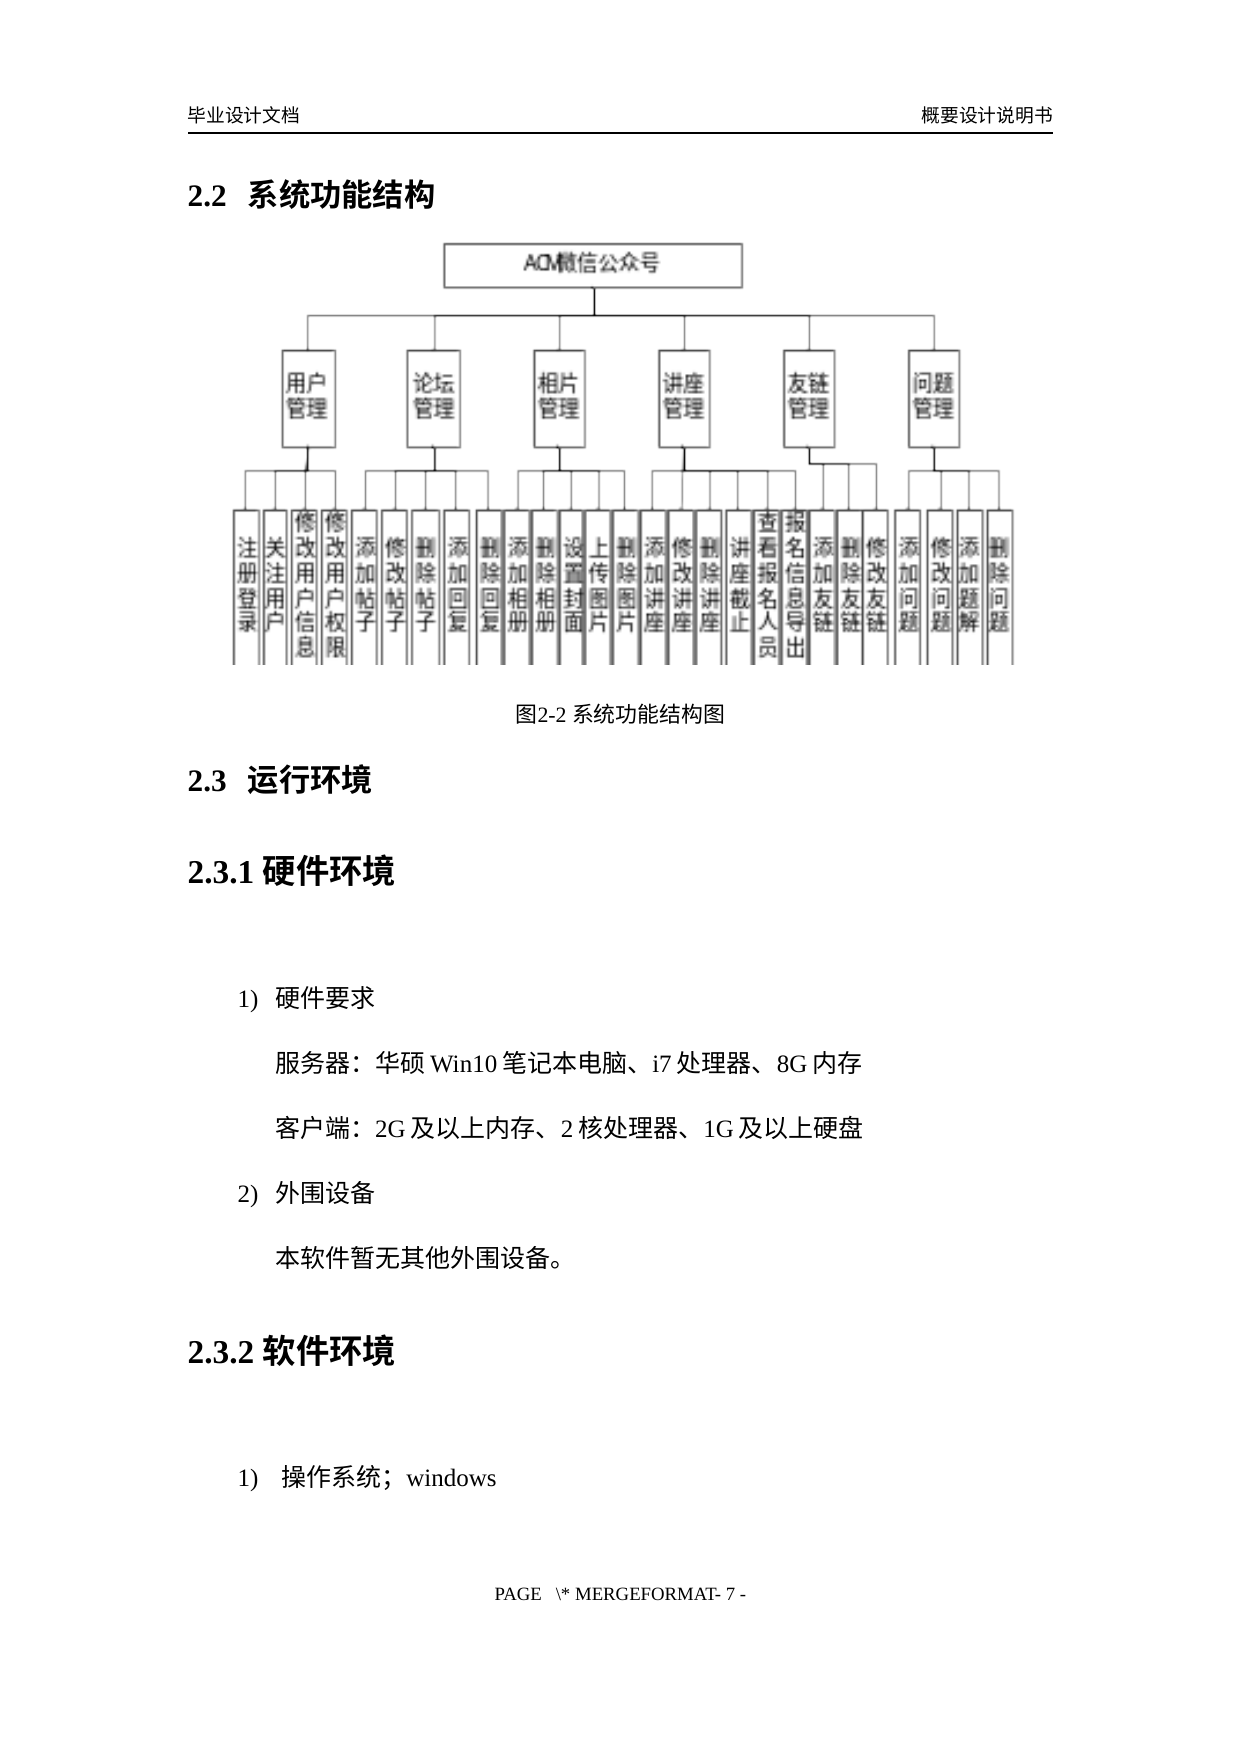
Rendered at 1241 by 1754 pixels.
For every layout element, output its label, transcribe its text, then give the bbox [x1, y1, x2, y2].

text 客户端：2G及以上内存、2核处理器、1G及以上硬盘 [231, 1094, 1053, 1159]
list 硬件要求 [187, 964, 1053, 1029]
list 操作系统；windows [237, 1443, 1053, 1508]
text 服务器：华硕Win10笔记本电脑、i7处理器、8G内存 [231, 1029, 1053, 1094]
text 本软件暂无其他外围设备。 [231, 1224, 1053, 1289]
subtitle 运行环境 [187, 745, 1053, 810]
list 外围设备 [187, 1159, 1053, 1224]
subtitle 硬件环境 [187, 837, 1053, 902]
table_header [188, 225, 1053, 696]
subtitle 软件环境 [187, 1316, 1053, 1381]
text 图2-2 系统功能结构图 [187, 696, 1053, 729]
subtitle 系统功能结构 [187, 160, 1053, 225]
